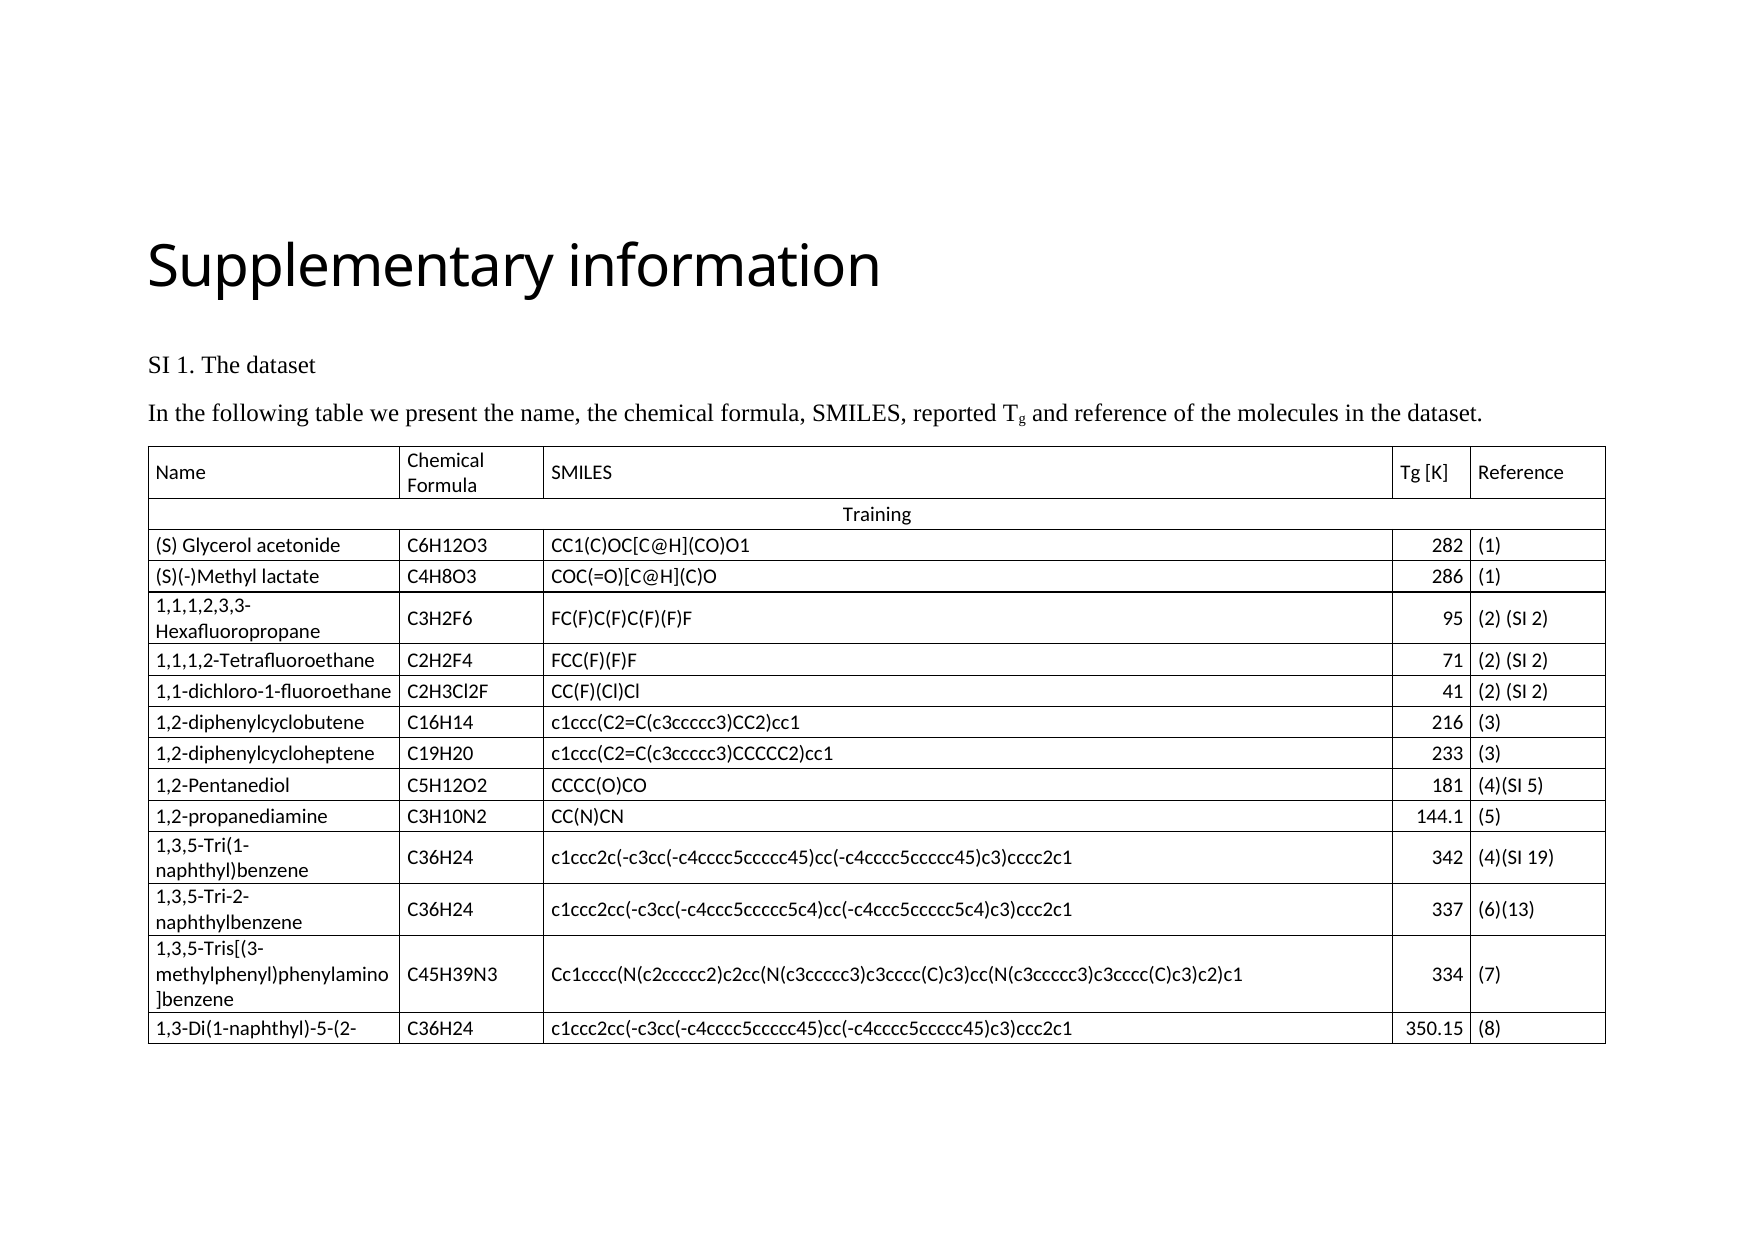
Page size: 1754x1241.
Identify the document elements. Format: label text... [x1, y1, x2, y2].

table_cell 1,3,5-Tri(1-naphthyl)benzene [149, 832, 399, 883]
table_cell (S)(-)Methyl lactate [149, 561, 399, 591]
table_cell 1,2-diphenylcycloheptene [149, 738, 399, 768]
table_cell FC(F)C(F)C(F)(F)F [544, 593, 1392, 643]
table_cell 1,1-dichloro-1-fluoroethane [149, 676, 399, 706]
text SI 1. The dataset [148, 350, 1606, 379]
table_cell (3) [1471, 707, 1605, 737]
title Supplementary information [148, 224, 1606, 303]
table_cell 334 [1393, 936, 1470, 1012]
table_cell 286 [1393, 561, 1470, 591]
table_cell Training [149, 499, 1605, 529]
table_cell C36H24 [400, 1013, 543, 1043]
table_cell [544, 1013, 1392, 1043]
table_cell 1,2-propanediamine [149, 801, 399, 831]
table_cell 144.1 [1393, 801, 1470, 831]
table_cell COC(=O)[C@H](C)O [544, 561, 1392, 591]
table_cell 1,1,1,2,3,3-Hexafluoropropane [149, 593, 399, 643]
table_cell C36H24 [400, 884, 543, 934]
table_cell (2) (SI 2) [1471, 644, 1605, 674]
table_cell (6)(13) [1471, 884, 1605, 934]
table_cell C3H2F6 [400, 593, 543, 643]
table_cell (4)(SI 5) [1471, 769, 1605, 799]
table_cell C5H12O2 [400, 769, 543, 799]
table_cell 1,3,5-Tri-2-naphthylbenzene [149, 884, 399, 934]
table_cell (2) (SI 2) [1471, 593, 1605, 643]
table_header Chemical Formula [400, 447, 543, 498]
table_cell 342 [1393, 832, 1470, 883]
table_cell CC(N)CN [544, 801, 1392, 831]
table_cell C19H20 [400, 738, 543, 768]
table_cell 282 [1393, 530, 1470, 560]
table_cell (1) [1471, 530, 1605, 560]
table_cell CC1(C)OC[C@H](CO)O1 [544, 530, 1392, 560]
table_cell C4H8O3 [400, 561, 543, 591]
table_header SMILES [544, 447, 1392, 498]
table_cell 216 [1393, 707, 1470, 737]
table_cell 71 [1393, 644, 1470, 674]
table_cell 1,3,5-Tris[(3-methylphenyl)phenylamino]benzene [149, 936, 399, 1012]
text In the following table we present the name, the chemical formula, SMILES, reported Tg and reference of the molecules in the dataset. [148, 398, 1606, 427]
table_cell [149, 1013, 399, 1043]
table_cell CC(F)(Cl)Cl [544, 676, 1392, 706]
table_cell CCCC(O)CO [544, 769, 1392, 799]
table_cell 337 [1393, 884, 1470, 934]
table_cell C16H14 [400, 707, 543, 737]
table_cell (1) [1471, 561, 1605, 591]
table_cell c1ccc(C2=C(c3ccccc3)CCCCC2)cc1 [544, 738, 1392, 768]
table_cell 95 [1393, 593, 1470, 643]
table_cell (5) [1471, 801, 1605, 831]
table_header Name [149, 447, 399, 498]
table_cell 41 [1393, 676, 1470, 706]
table_cell 1,1,1,2-Tetrafluoroethane [149, 644, 399, 674]
table_cell 350.15 [1393, 1013, 1470, 1043]
table_cell c1ccc2cc(-c3cc(-c4ccc5ccccc5c4)cc(-c4ccc5ccccc5c4)c3)ccc2c1 [544, 884, 1392, 934]
table_header Reference [1471, 447, 1605, 498]
table_cell C2H3Cl2F [400, 676, 543, 706]
table_cell 233 [1393, 738, 1470, 768]
table_cell (4)(SI 19) [1471, 832, 1605, 883]
table_header Tg [K] [1393, 447, 1470, 498]
table_cell (8) [1471, 1013, 1605, 1043]
table_cell C3H10N2 [400, 801, 543, 831]
table_cell C36H24 [400, 832, 543, 883]
table_cell (S) Glycerol acetonide [149, 530, 399, 560]
table_cell FCC(F)(F)F [544, 644, 1392, 674]
table_cell (7) [1471, 936, 1605, 1012]
table_cell 1,2-diphenylcyclobutene [149, 707, 399, 737]
table_cell (2) (SI 2) [1471, 676, 1605, 706]
table_cell Cc1cccc(N(c2ccccc2)c2cc(N(c3ccccc3)c3cccc(C)c3)cc(N(c3ccccc3)c3cccc(C)c3)c2)c1 [544, 936, 1392, 1012]
table_cell C6H12O3 [400, 530, 543, 560]
table_cell C2H2F4 [400, 644, 543, 674]
table_cell C45H39N3 [400, 936, 543, 1012]
table_cell c1ccc(C2=C(c3ccccc3)CC2)cc1 [544, 707, 1392, 737]
table_cell 181 [1393, 769, 1470, 799]
table_cell (3) [1471, 738, 1605, 768]
table_cell c1ccc2c(-c3cc(-c4cccc5ccccc45)cc(-c4cccc5ccccc45)c3)cccc2c1 [544, 832, 1392, 883]
table_cell 1,2-Pentanediol [149, 769, 399, 799]
